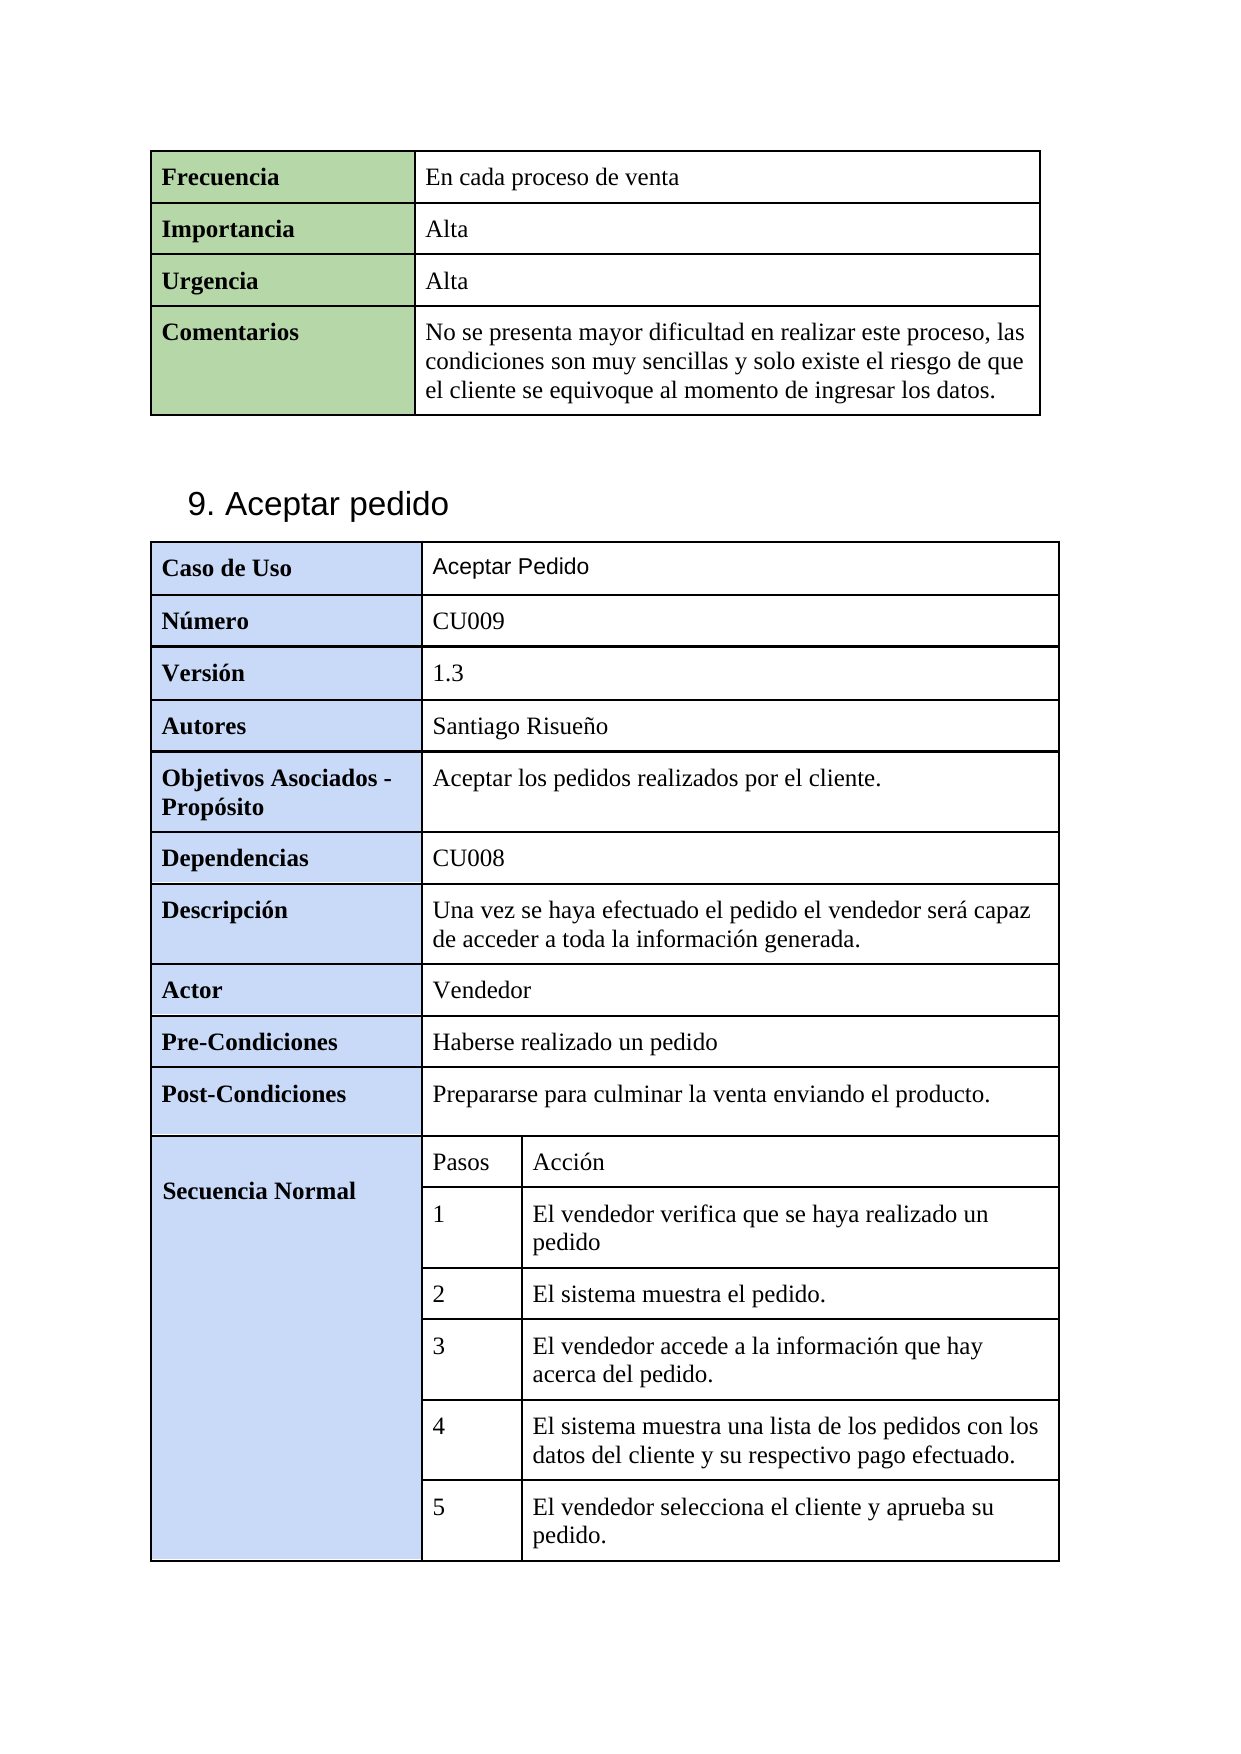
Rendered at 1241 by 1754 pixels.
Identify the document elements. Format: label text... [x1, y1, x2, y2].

table_cell Urgencia [152, 255, 414, 305]
table_cell 5 [423, 1481, 521, 1559]
table_cell Vendedor [423, 965, 1058, 1014]
table_cell Pre-Condiciones [152, 1017, 421, 1066]
subtitle Aceptar pedido [187, 484, 1090, 522]
table_cell Aceptar los pedidos realizados por el cliente. [423, 753, 1058, 831]
table_cell Actor [152, 965, 421, 1014]
table_cell Dependencias [152, 833, 421, 882]
table_cell El vendedor accede a la información que hay acerca del pedido. [523, 1320, 1058, 1399]
table_cell El sistema muestra una lista de los pedidos con los datos del cliente y su respectivo pago efectuado. [523, 1401, 1058, 1479]
table_cell Una vez se haya efectuado el pedido el vendedor será capaz de acceder a toda la información generada. [423, 885, 1058, 963]
table_header Aceptar Pedido [423, 543, 1058, 594]
table_cell 2 [423, 1269, 521, 1318]
table_cell Descripción [152, 885, 421, 963]
table_cell 3 [423, 1320, 521, 1399]
table_cell 1.3 [423, 648, 1058, 699]
table_cell Pasos [423, 1137, 521, 1186]
table_cell Santiago Risueño [423, 701, 1058, 750]
table_cell Prepararse para culminar la venta enviando el producto. [423, 1068, 1058, 1134]
table_cell Alta [416, 255, 1039, 305]
table_header Caso de Uso [152, 543, 421, 594]
table_cell No se presenta mayor dificultad en realizar este proceso, las condiciones son muy sencillas y solo existe el riesgo de que el cliente se equivoque al momento de ingresar los datos. [416, 307, 1039, 414]
table_cell 4 [423, 1401, 521, 1479]
table_cell 1 [423, 1188, 521, 1267]
table_cell Importancia [152, 204, 414, 253]
table_cell Haberse realizado un pedido [423, 1017, 1058, 1066]
table_cell Versión [152, 648, 421, 699]
table_cell Comentarios [152, 307, 414, 414]
table_cell Objetivos Asociados - Propósito [152, 753, 421, 831]
table_cell En cada proceso de venta [416, 152, 1039, 202]
table_cell Número [152, 596, 421, 645]
table_cell Acción [523, 1137, 1058, 1186]
table_cell CU009 [423, 596, 1058, 645]
table_cell Secuencia Normal [152, 1137, 421, 1559]
table_cell Autores [152, 701, 421, 750]
table_cell Post-Condiciones [152, 1068, 421, 1134]
table_cell Frecuencia [152, 152, 414, 202]
table_cell El sistema muestra el pedido. [523, 1269, 1058, 1318]
table_cell CU008 [423, 833, 1058, 882]
table_cell Alta [416, 204, 1039, 253]
table_cell El vendedor selecciona el cliente y aprueba su pedido. [523, 1481, 1058, 1559]
table_cell El vendedor verifica que se haya realizado un pedido [523, 1188, 1058, 1267]
